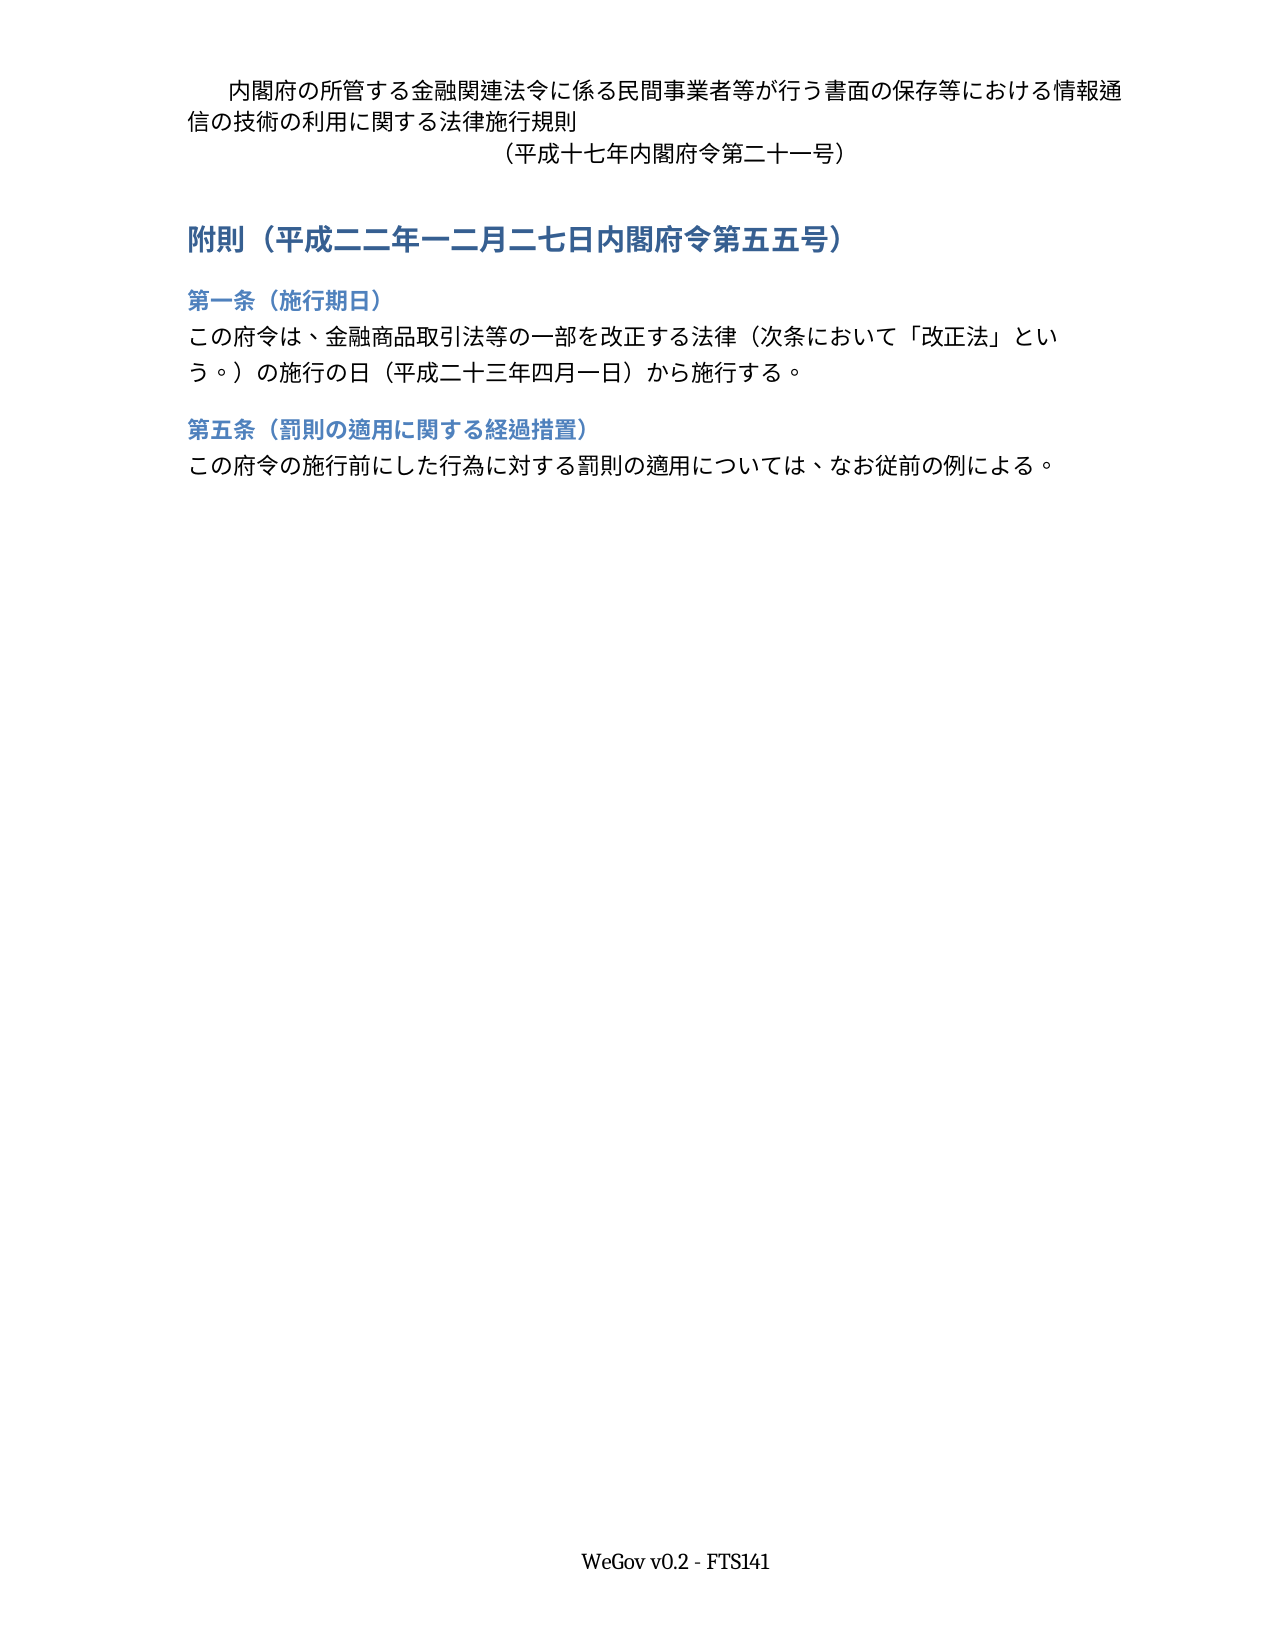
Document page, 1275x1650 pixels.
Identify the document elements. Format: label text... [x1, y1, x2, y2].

subtitle 附則（平成二二年一二月二七日内閣府令第五五号） [187, 219, 1087, 258]
text この府令は、金融商品取引法等の一部を改正する法律（次条において「改正法」という。）の施行の日（平成二十三年四月一日）から施行する。 [187, 321, 1087, 388]
subtitle 第五条（罰則の適用に関する経過措置） [187, 414, 1087, 445]
text この府令の施行前にした行為に対する罰則の適用については、なお従前の例による。 [187, 450, 1087, 481]
subtitle 第一条（施行期日） [187, 285, 1087, 316]
